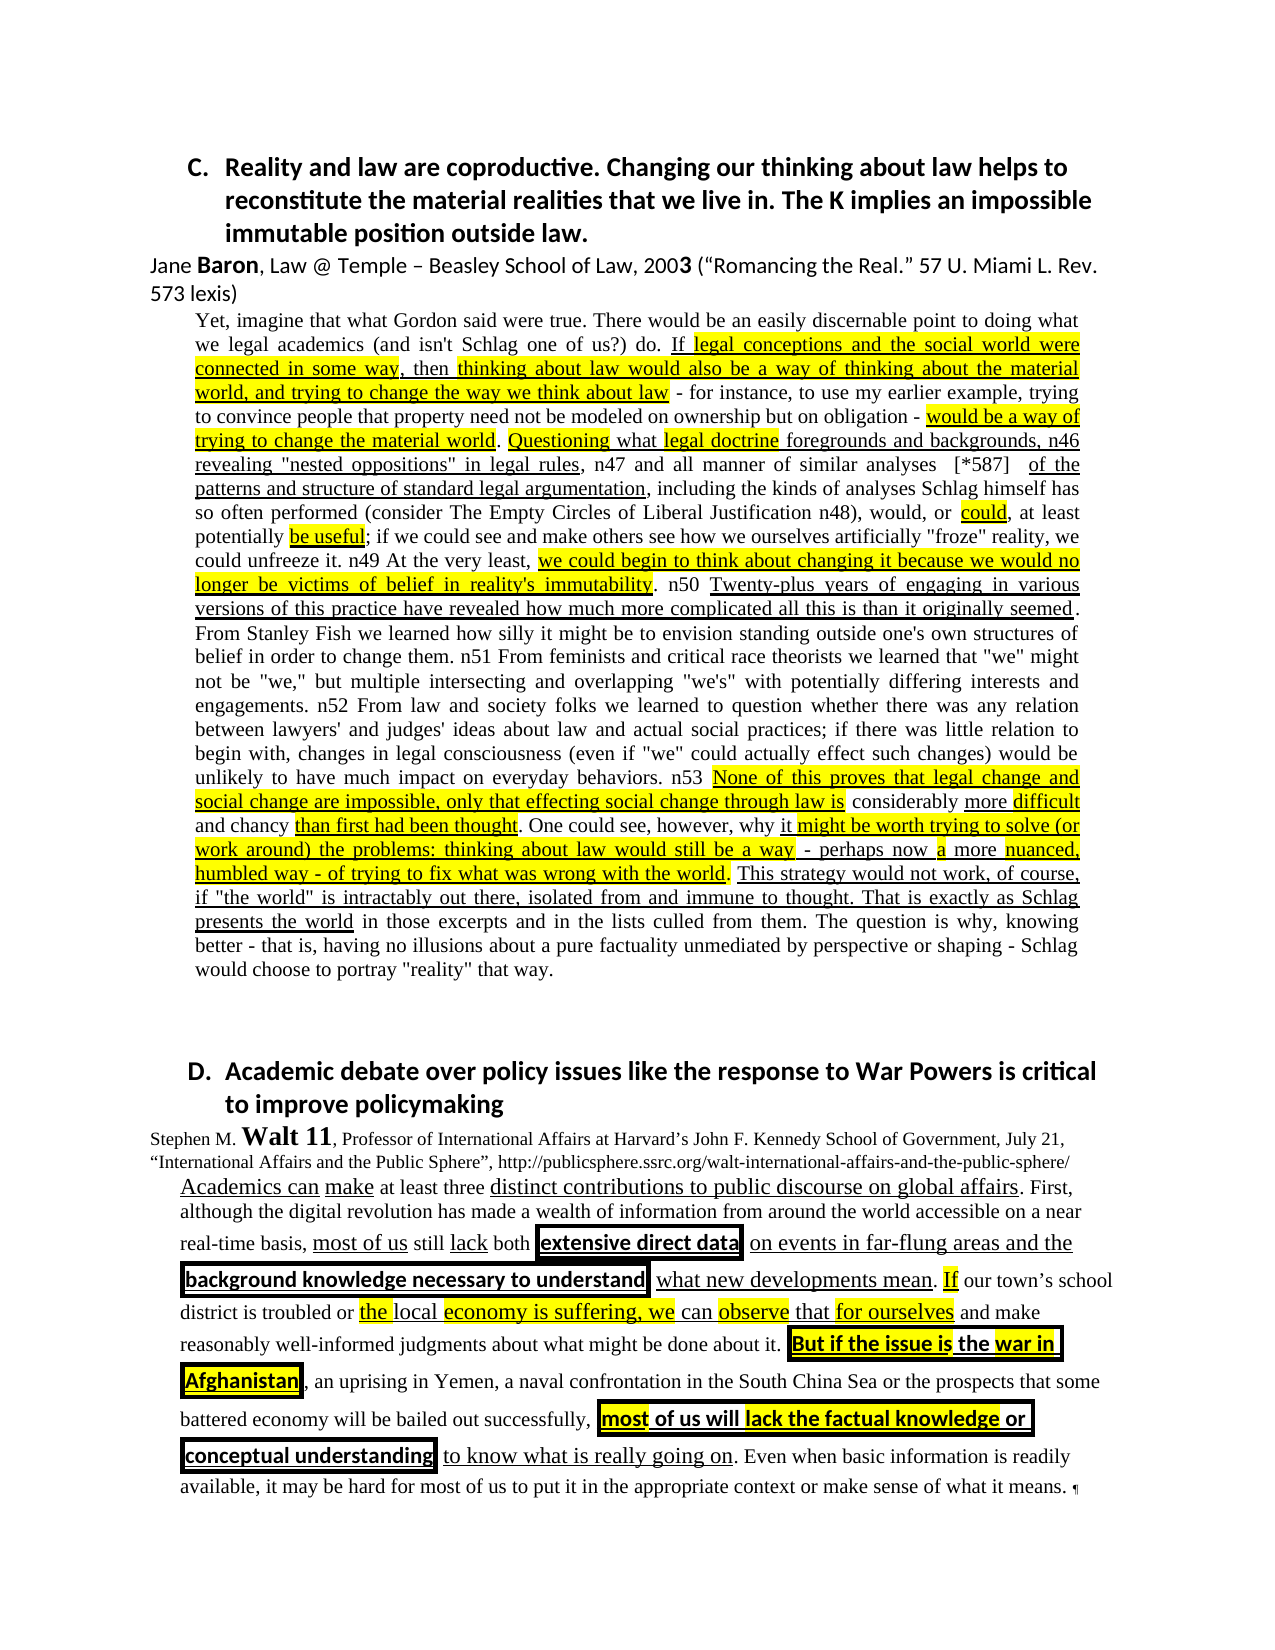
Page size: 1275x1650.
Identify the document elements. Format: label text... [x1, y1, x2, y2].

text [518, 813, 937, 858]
text Yet, imagine that what Gordon said were true. There would be an easily discernable point to doing what we legal academics (and isn't Schlag one of us?) do. If legal conceptions and the social world were connected in some way, then thinking about law would also be a way of thinking about the material world, and trying to change the way we think about law - for instance, to use my earlier example, trying to convince people that property need not be modeled on ownership but on obligation - would be a way of trying to change the material world. Questioning what legal doctrine foregrounds and backgrounds, n46 revealing "nested oppositions" in legal rules, n47 and all manner of similar analyses [*587] of the patterns and structure of standard legal argumentation, including the kinds of analyses Schlag himself has so often performed (consider The Empty Circles of Liberal Justification n48), would, or could, at least potentially be useful; if we could see and make others see how we ourselves artificially "froze" reality, we could unfreeze it. n49 At the very least, we could begin to think about changing it because we would no longer be victims of belief in reality's immutability. n50 Twenty-plus years of engaging in various versions of this practice have revealed how much more complicated all this is than it originally seemed. From Stanley Fish we learned how silly it might be to envision standing outside one's own structures of belief in order to change them. n51 From feminists and critical race theorists we learned that "we" might not be "we," but multiple intersecting and overlapping "we's" with potentially differing interests and engagements. n52 From law and society folks we learned to question whether there was any relation between lawyers' and judges' ideas about law and actual social practices; if there was little relation to begin with, changes in legal consciousness (even if "we" could actually effect such changes) would be unlikely to have much impact on everyday behaviors. n53 None of this proves that legal change and social change are impossible, only that effecting social change through law is considerably more difficult and chancy than first had been thought. One could see, however, why it might be worth trying to solve (or work around) the problems: thinking about law would still be a way - perhaps now a more nuanced, humbled way - of trying to fix what was wrong with the world. This strategy would not work, of course, if "the world" is intractably out there, isolated from and immune to thought. That is exactly as Schlag presents the world in those excerpts and in the lists culled from them. The question is why, knowing better - that is, having no illusions about a pure factuality unmediated by perspective or shaping - Schlag would choose to portray "reality" that way. [195, 572, 1080, 789]
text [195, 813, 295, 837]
text Stephen M. Walt 11, Professor of International Affairs at Harvard’s John F. Kennedy School of Government, July 21, “International Affairs and the Public Sphere”, http://publicsphere.ssrc.org/walt-international-affairs-and-the-public-sphere/ [150, 1120, 1125, 1173]
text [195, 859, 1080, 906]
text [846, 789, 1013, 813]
text Jane Baron, Law @ Temple – Beasley School of Law, 2003 (“Romancing the Real.” 57 U. Miami L. Rev. 573 lexis) [150, 249, 1125, 308]
subtitle Academic debate over policy issues like the response to War Powers is critical to improve policymaking [187, 1054, 1125, 1120]
subtitle Reality and law are coproductive. Changing our thinking about law helps to reconstitute the material realities that we live in. The K implies an impossible immutable position outside law. [187, 150, 1125, 249]
text Yet, imagine that what Gordon said were true. There would be an easily discernable point to doing what we legal academics (and isn't Schlag one of us?) do. If legal conceptions and the social world were connected in some way, then thinking about law would also be a way of thinking about the material world, and trying to change the way we think about law - for instance, to use my earlier example, trying to convince people that property need not be modeled on ownership but on obligation - would be a way of trying to change the material world. Questioning what legal doctrine foregrounds and backgrounds, n46 revealing "nested oppositions" in legal rules, n47 and all manner of similar analyses [*587] of the patterns and structure of standard legal argumentation, including the kinds of analyses Schlag himself has so often performed (consider The Empty Circles of Liberal Justification n48), would, or could, at least potentially be useful; if we could see and make others see how we ourselves artificially "froze" reality, we could unfreeze it. n49 At the very least, we could begin to think about changing it because we would no longer be victims of belief in reality's immutability. n50 Twenty-plus years of engaging in various versions of this practice have revealed how much more complicated all this is than it originally seemed. From Stanley Fish we learned how silly it might be to envision standing outside one's own structures of belief in order to change them. n51 From feminists and critical race theorists we learned that "we" might not be "we," but multiple intersecting and overlapping "we's" with potentially differing interests and engagements. n52 From law and society folks we learned to question whether there was any relation between lawyers' and judges' ideas about law and actual social practices; if there was little relation to begin with, changes in legal consciousness (even if "we" could actually effect such changes) would be unlikely to have much impact on everyday behaviors. n53 None of this proves that legal change and social change are impossible, only that effecting social change through law is considerably more difficult and chancy than first had been thought. One could see, however, why it might be worth trying to solve (or work around) the problems: thinking about law would still be a way - perhaps now a more nuanced, humbled way - of trying to fix what was wrong with the world. This strategy would not work, of course, if "the world" is intractably out there, isolated from and immune to thought. That is exactly as Schlag presents the world in those excerpts and in the lists culled from them. The question is why, knowing better - that is, having no illusions about a pure factuality unmediated by perspective or shaping - Schlag would choose to portray "reality" that way. [195, 380, 1080, 572]
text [180, 1173, 1125, 1498]
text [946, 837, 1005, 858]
